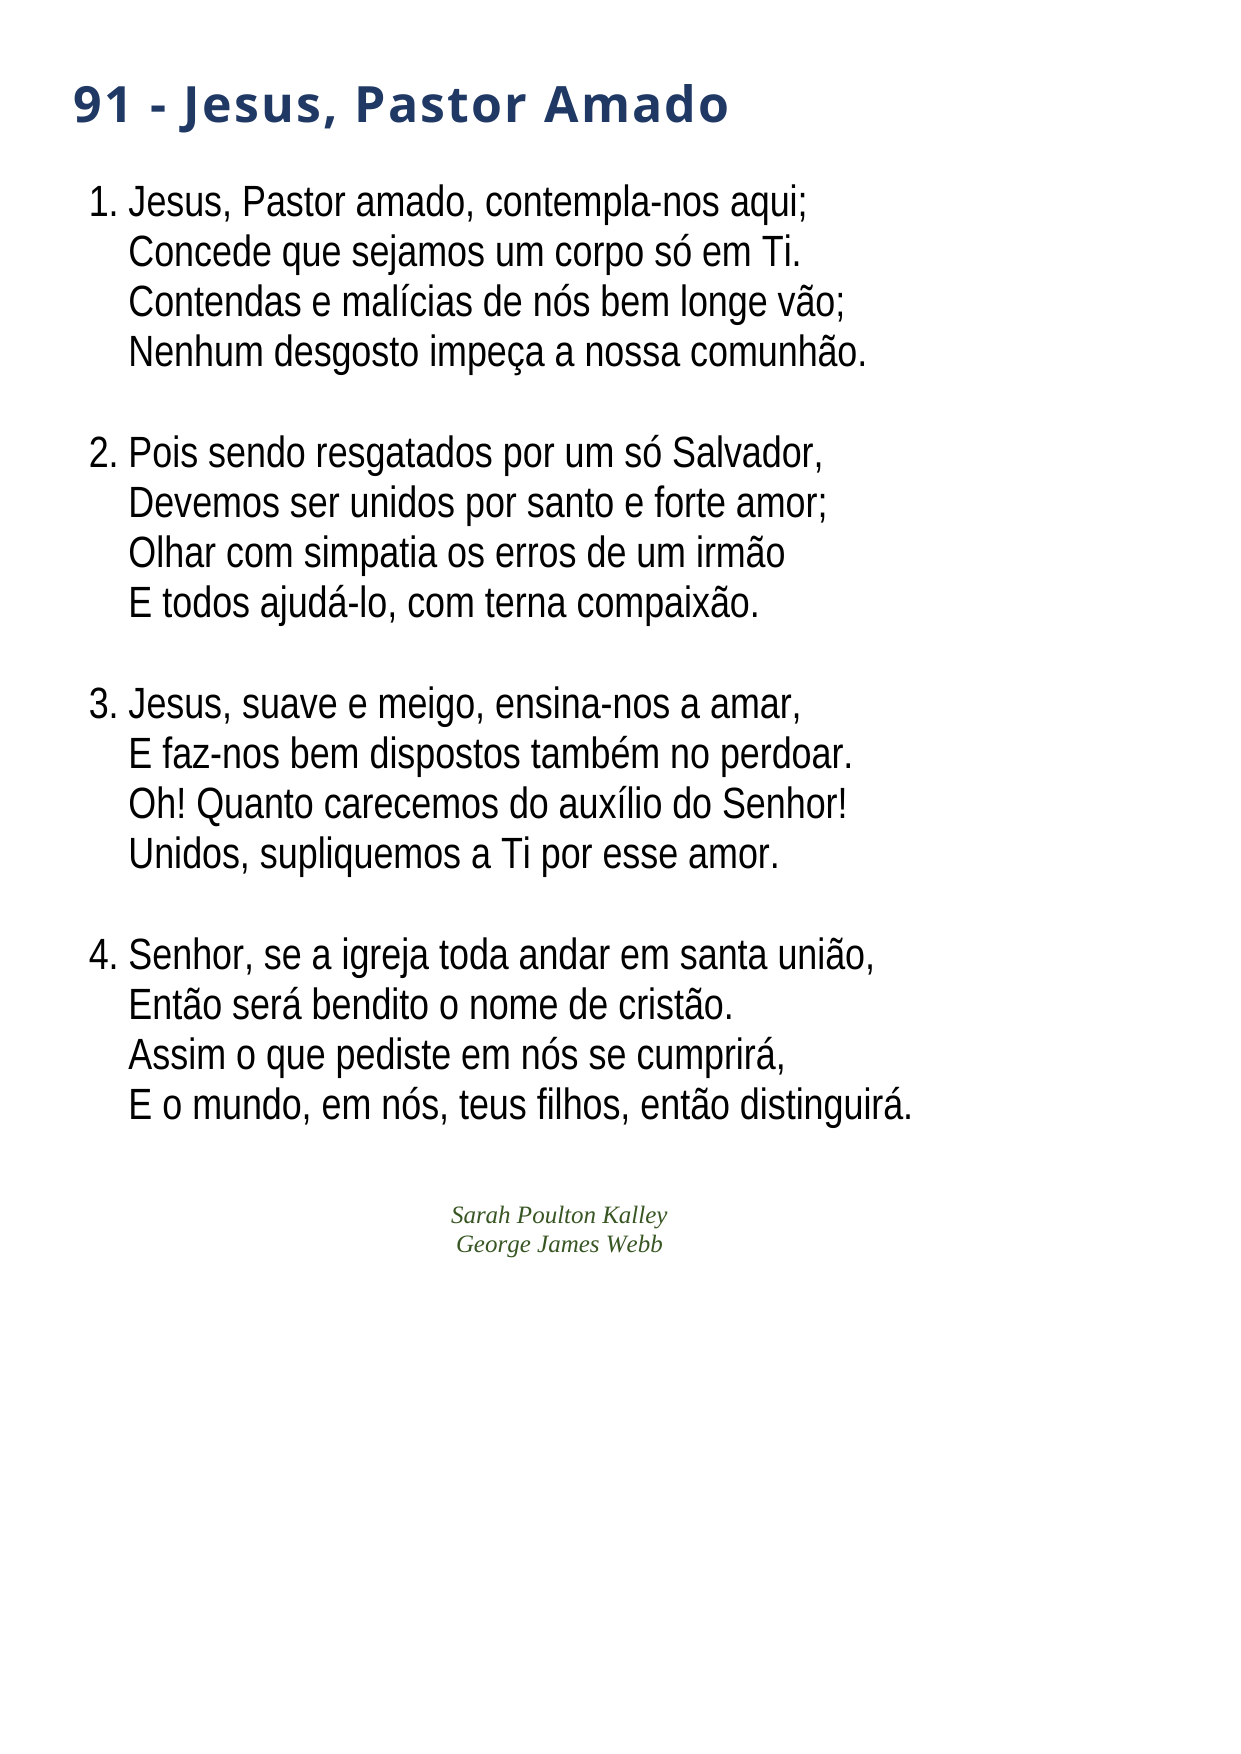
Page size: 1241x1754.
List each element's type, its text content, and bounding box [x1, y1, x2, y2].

subtitle 91 - Jesus, Pastor Amado [74, 69, 1137, 137]
text Assim o que pediste em nós se cumprirá, [88, 1028, 1137, 1079]
text E o mundo, em nós, teus filhos, então distinguirá. [88, 1079, 1137, 1129]
text 3. Jesus, suave e meigo, ensina-nos a amar, [88, 677, 1137, 727]
text Oh! Quanto carecemos do auxílio do Senhor! [88, 777, 1137, 828]
text 1. Jesus, Pastor amado, contempla-nos aqui; [88, 175, 1137, 225]
text Concede que sejamos um corpo só em Ti. [88, 225, 1137, 275]
text Devemos ser unidos por santo e forte amor; [88, 476, 1137, 526]
text Então será bendito o nome de cristão. [88, 978, 1137, 1028]
text Unidos, supliquemos a Ti por esse amor. [88, 828, 1137, 878]
text Sarah Poulton Kalley George James Webb [74, 1200, 1047, 1257]
text Contendas e malícias de nós bem longe vão; [88, 275, 1137, 326]
text E todos ajudá-lo, com terna compaixão. [88, 577, 1137, 627]
text 4. Senhor, se a igreja toda andar em santa união, [88, 928, 1137, 978]
text E faz-nos bem dispostos também no perdoar. [88, 727, 1137, 777]
text Olhar com simpatia os erros de um irmão [88, 526, 1137, 577]
text Nenhum desgosto impeça a nossa comunhão. 2. Pois sendo resgatados por um só Salvador, [88, 326, 1137, 476]
